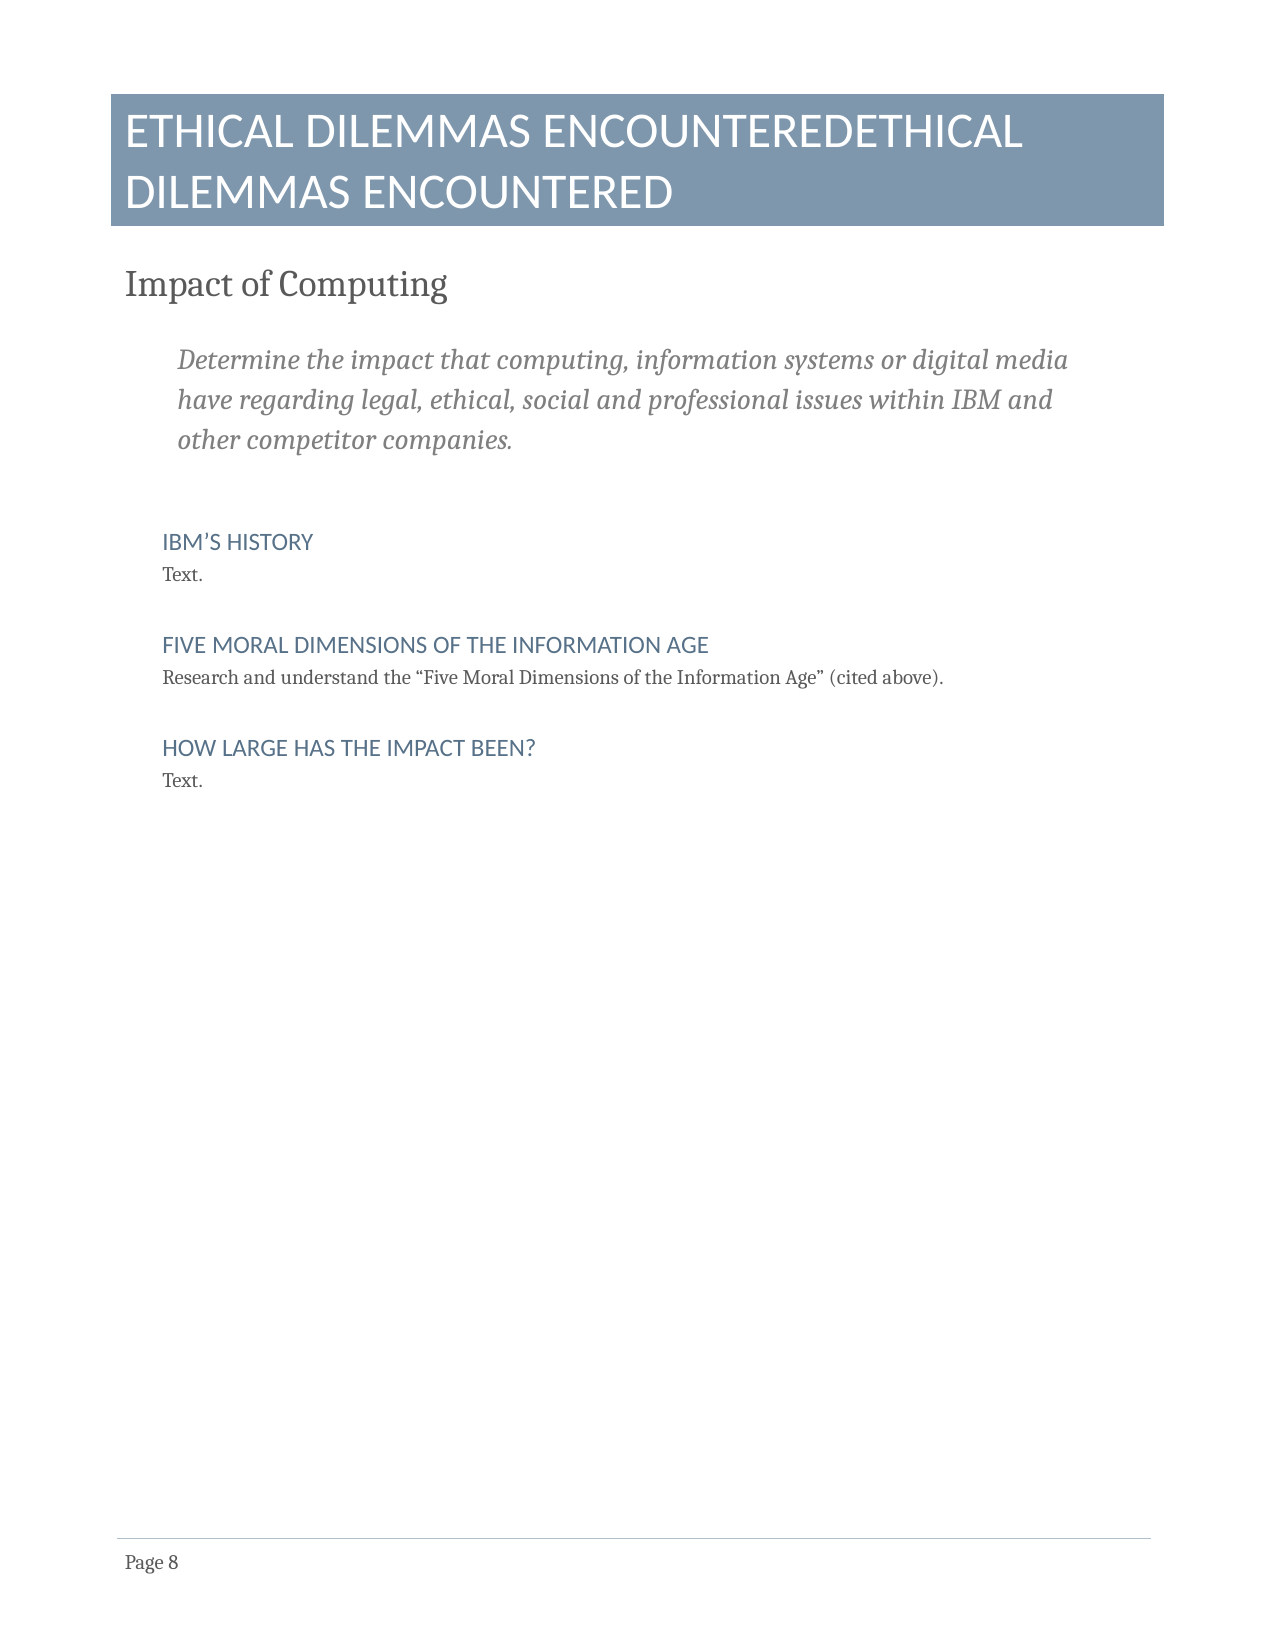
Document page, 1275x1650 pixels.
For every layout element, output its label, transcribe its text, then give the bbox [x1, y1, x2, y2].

text Text. [162, 563, 1113, 587]
subtitle Five Moral Dimensions of the Information Age [162, 629, 1113, 660]
subtitle How Large Has the Impact Been? [162, 732, 1113, 763]
subtitle IBM’s History [162, 526, 1113, 557]
text Determine the impact that computing, information systems or digital media have regarding legal, ethical, social and professional issues within IBM and other competitor companies. [177, 343, 1098, 457]
subtitle Impact of Computing [124, 262, 1151, 306]
text Research and understand the “Five Moral Dimensions of the Information Age” (cited above). [162, 666, 1113, 690]
text Text. [162, 769, 1113, 793]
